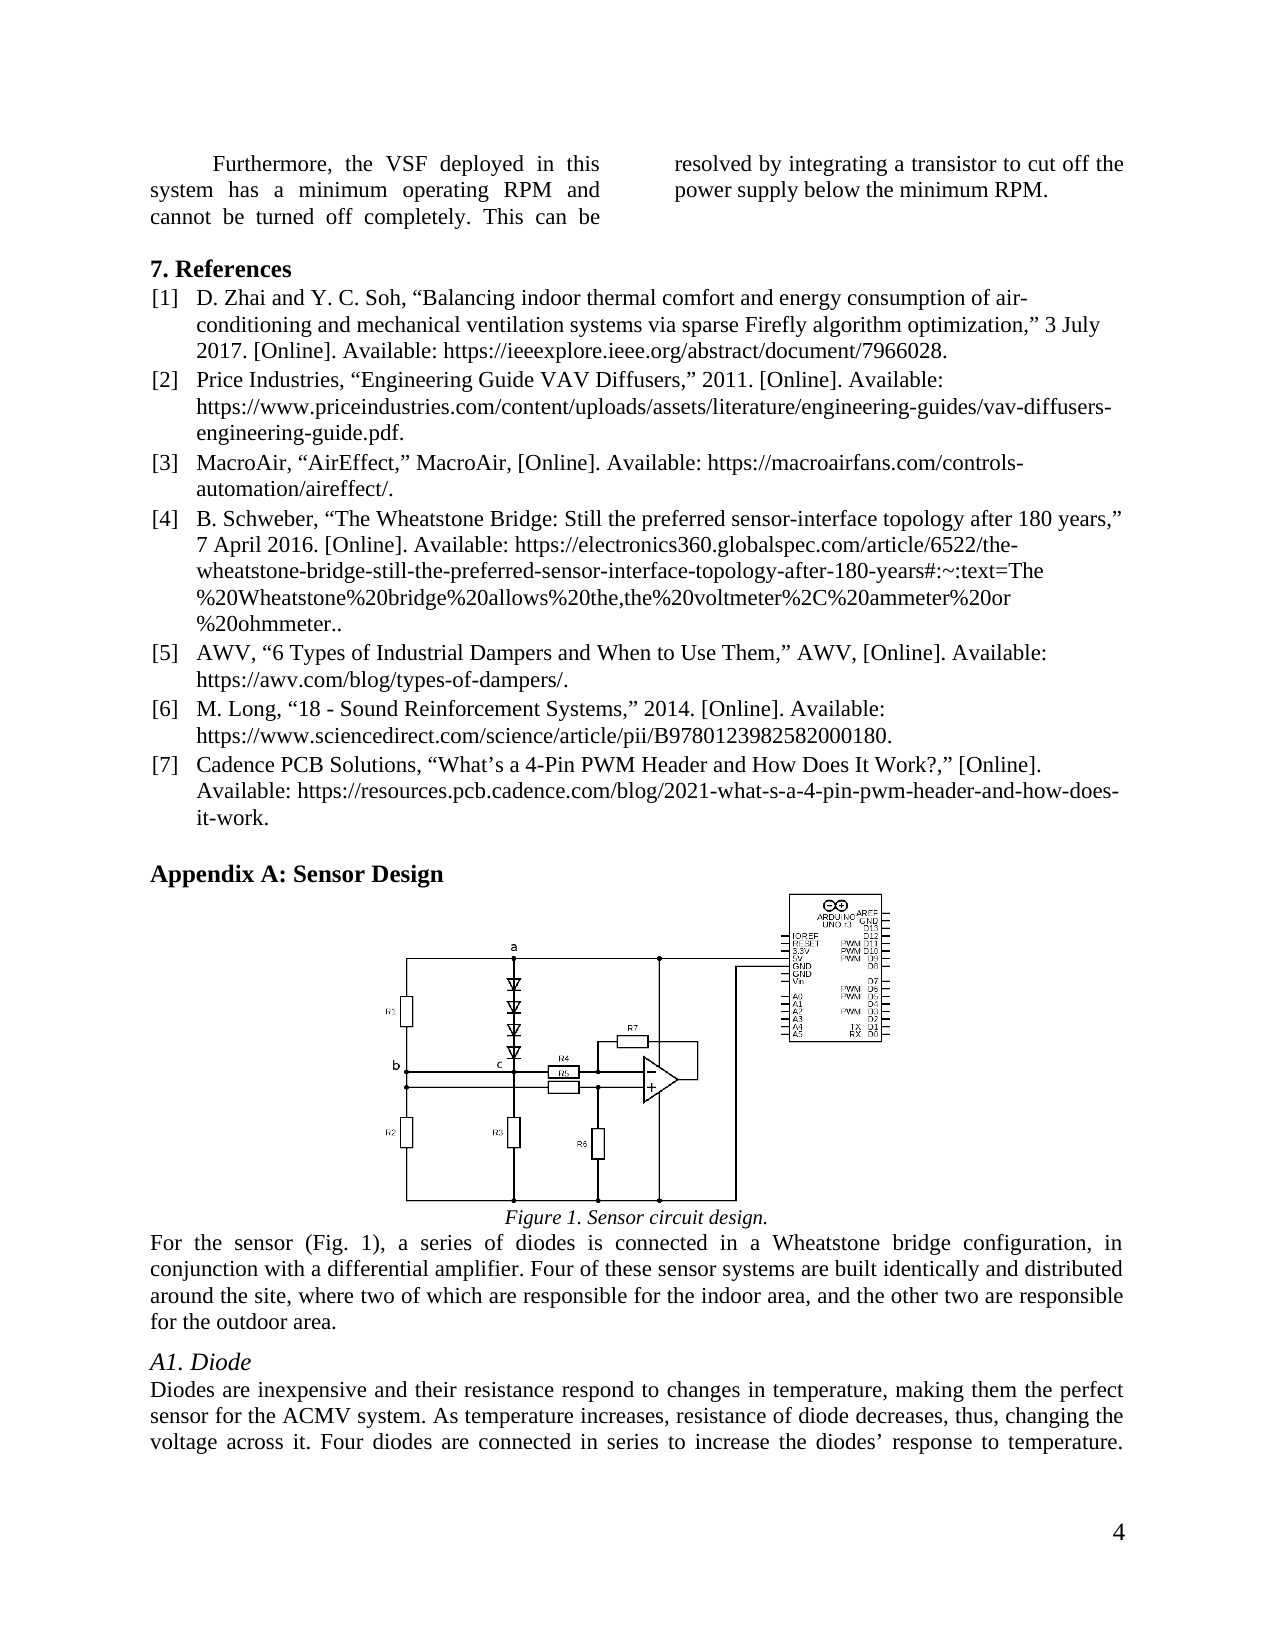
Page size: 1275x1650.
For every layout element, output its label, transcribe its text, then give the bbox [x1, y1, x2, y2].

text Furthermore, the VSF deployed in this system has a minimum operating RPM and cannot be turned off completely. This can be resolved by integrating a transistor to cut off the power supply below the minimum RPM. [150, 150, 601, 229]
table_cell [4] [150, 503, 194, 638]
table_cell B. Schweber, “The Wheatstone Bridge: Still the preferred sensor-interface topology after 180 years,” 7 April 2016. [Online]. Available: https://electronics360.globalspec.com/article/6522/the-wheatstone-bridge-still-the-preferred-sensor-interface-topology-after-180-years#:~:text=The%20Wheatstone%20bridge%20allows%20the,the%20voltmeter%2C%20ammeter%20or%20ohmmeter.. [194, 503, 1125, 638]
table_cell Cadence PCB Solutions, “What’s a 4-Pin PWM Header and How Does It Work?,” [Online]. Available: https://resources.pcb.cadence.com/blog/2021-what-s-a-4-pin-pwm-header-and-how-does-it-work. [194, 750, 1125, 832]
table_cell [5] [150, 638, 194, 694]
picture [383, 888, 892, 1206]
table_cell Price Industries, “Engineering Guide VAV Diffusers,” 2011. [Online]. Available: https://www.priceindustries.com/content/uploads/assets/literature/engineering-guides/vav-diffusers-engineering-guide.pdf. [194, 365, 1125, 447]
subtitle A1. Diode [150, 1347, 1125, 1376]
table_cell [3] [150, 447, 194, 503]
table_cell AWV, “6 Types of Industrial Dampers and When to Use Them,” AWV, [Online]. Available: https://awv.com/blog/types-of-dampers/. [194, 638, 1125, 694]
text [150, 1376, 1125, 1455]
table_cell MacroAir, “AirEffect,” MacroAir, [Online]. Available: https://macroairfans.com/controls-automation/aireffect/. [194, 447, 1125, 503]
subtitle Appendix A: Sensor Design [150, 859, 1125, 888]
table_cell [6] [150, 694, 194, 749]
text For the sensor (Fig. 1), a series of diodes is connected in a Wheatstone bridge configuration, in conjunction with a differential amplifier. Four of these sensor systems are built identically and distributed around the site, where two of which are responsible for the indoor area, and the other two are responsible for the outdoor area. [150, 1229, 1125, 1334]
text Furthermore, the VSF deployed in this system has a minimum operating RPM and cannot be turned off completely. This can be resolved by integrating a transistor to cut off the power supply below the minimum RPM. [674, 150, 1125, 203]
table_cell M. Long, “18 - Sound Reinforcement Systems,” 2014. [Online]. Available: https://www.sciencedirect.com/science/article/pii/B9780123982582000180. [194, 694, 1125, 749]
table_header D. Zhai and Y. C. Soh, “Balancing indoor thermal comfort and energy consumption of air-conditioning and mechanical ventilation systems via sparse Firefly algorithm optimization,” 3 July 2017. [Online]. Available: https://ieeexplore.ieee.org/abstract/document/7966028. [194, 283, 1125, 365]
table_cell [2] [150, 365, 194, 447]
subtitle 7. References [150, 254, 1125, 283]
table_header [1] [150, 283, 194, 365]
table_cell [7] [150, 750, 194, 832]
